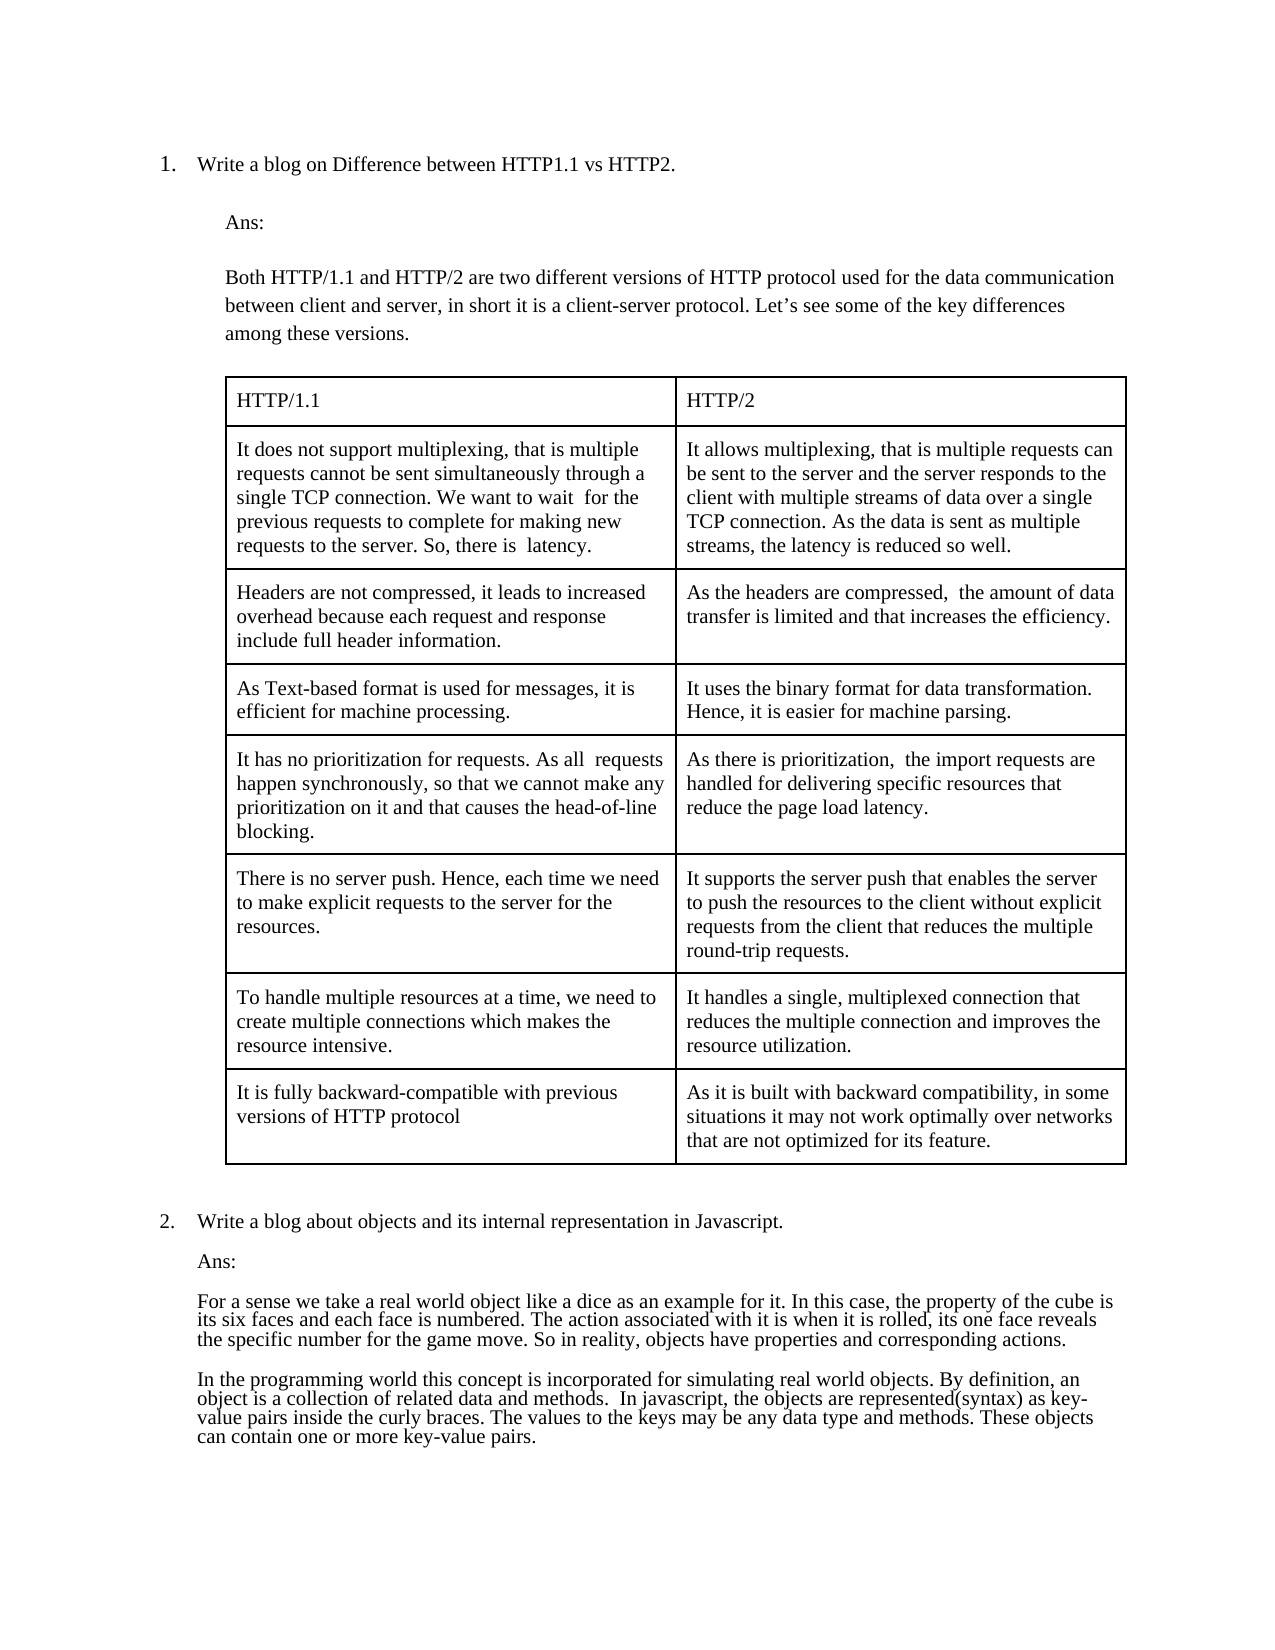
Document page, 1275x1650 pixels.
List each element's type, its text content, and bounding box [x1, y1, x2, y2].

table_cell As Text-based format is used for messages, it is efficient for machine processing. [227, 665, 675, 734]
table_cell It is fully backward-compatible with previous versions of HTTP protocol [227, 1070, 675, 1162]
text Both HTTP/1.1 and HTTP/2 are two different versions of HTTP protocol used for the data communication between client and server, in short it is a client-server protocol. Let’s see some of the key differences among these versions. [225, 265, 1125, 344]
table_cell It does not support multiplexing, that is multiple requests cannot be sent simultaneously through a single TCP connection. We want to wait for the previous requests to complete for making new requests to the server. So, there is latency. [227, 427, 675, 568]
table_cell It has no prioritization for requests. As all requests happen synchronously, so that we cannot make any prioritization on it and that causes the head-of-line blocking. [227, 736, 675, 853]
list Write a blog on Difference between HTTP1.1 vs HTTP2. [159, 150, 1125, 176]
text Ans: [197, 1253, 1125, 1272]
table_header HTTP/2 [677, 378, 1125, 424]
table_cell As the headers are compressed, the amount of data transfer is limited and that increases the efficiency. [677, 570, 1125, 663]
table_cell As it is built with backward compatibility, in some situations it may not work optimally over networks that are not optimized for its feature. [677, 1070, 1125, 1162]
list Write a blog about objects and its internal representation in Javascript. [159, 1213, 1125, 1232]
table_header HTTP/1.1 [227, 378, 675, 424]
table_cell It uses the binary format for data transformation. Hence, it is easier for machine parsing. [677, 665, 1125, 734]
table_cell As there is prioritization, the import requests are handled for delivering specific resources that reduce the page load latency. [677, 736, 1125, 853]
text For a sense we take a real world object like a dice as an example for it. In this case, the property of the cube is its six faces and each face is numbered. The action associated with it is when it is rolled, its one face reveals the specific number for the game move. So in reality, objects have properties and corresponding actions. [197, 1293, 1125, 1351]
table_cell To handle multiple resources at a time, we need to create multiple connections which makes the resource intensive. [227, 974, 675, 1067]
table_cell It supports the server push that enables the server to push the resources to the client without explicit requests from the client that reduces the multiple round-trip requests. [677, 855, 1125, 972]
text In the programming world this concept is incorporated for simulating real world objects. By definition, an object is a collection of related data and methods. In javascript, the objects are represented(syntax) as key-value pairs inside the curly braces. The values to the keys may be any data type and methods. These objects can contain one or more key-value pairs. [197, 1372, 1125, 1448]
table_cell There is no server push. Hence, each time we need to make explicit requests to the server for the resources. [227, 855, 675, 972]
table_cell Headers are not compressed, it leads to increased overhead because each request and response include full header information. [227, 570, 675, 663]
table_cell It allows multiplexing, that is multiple requests can be sent to the server and the server responds to the client with multiple streams of data over a single TCP connection. As the data is sent as multiple streams, the latency is reduced so well. [677, 427, 1125, 568]
text Ans: [150, 210, 1125, 234]
table_cell It handles a single, multiplexed connection that reduces the multiple connection and improves the resource utilization. [677, 974, 1125, 1067]
